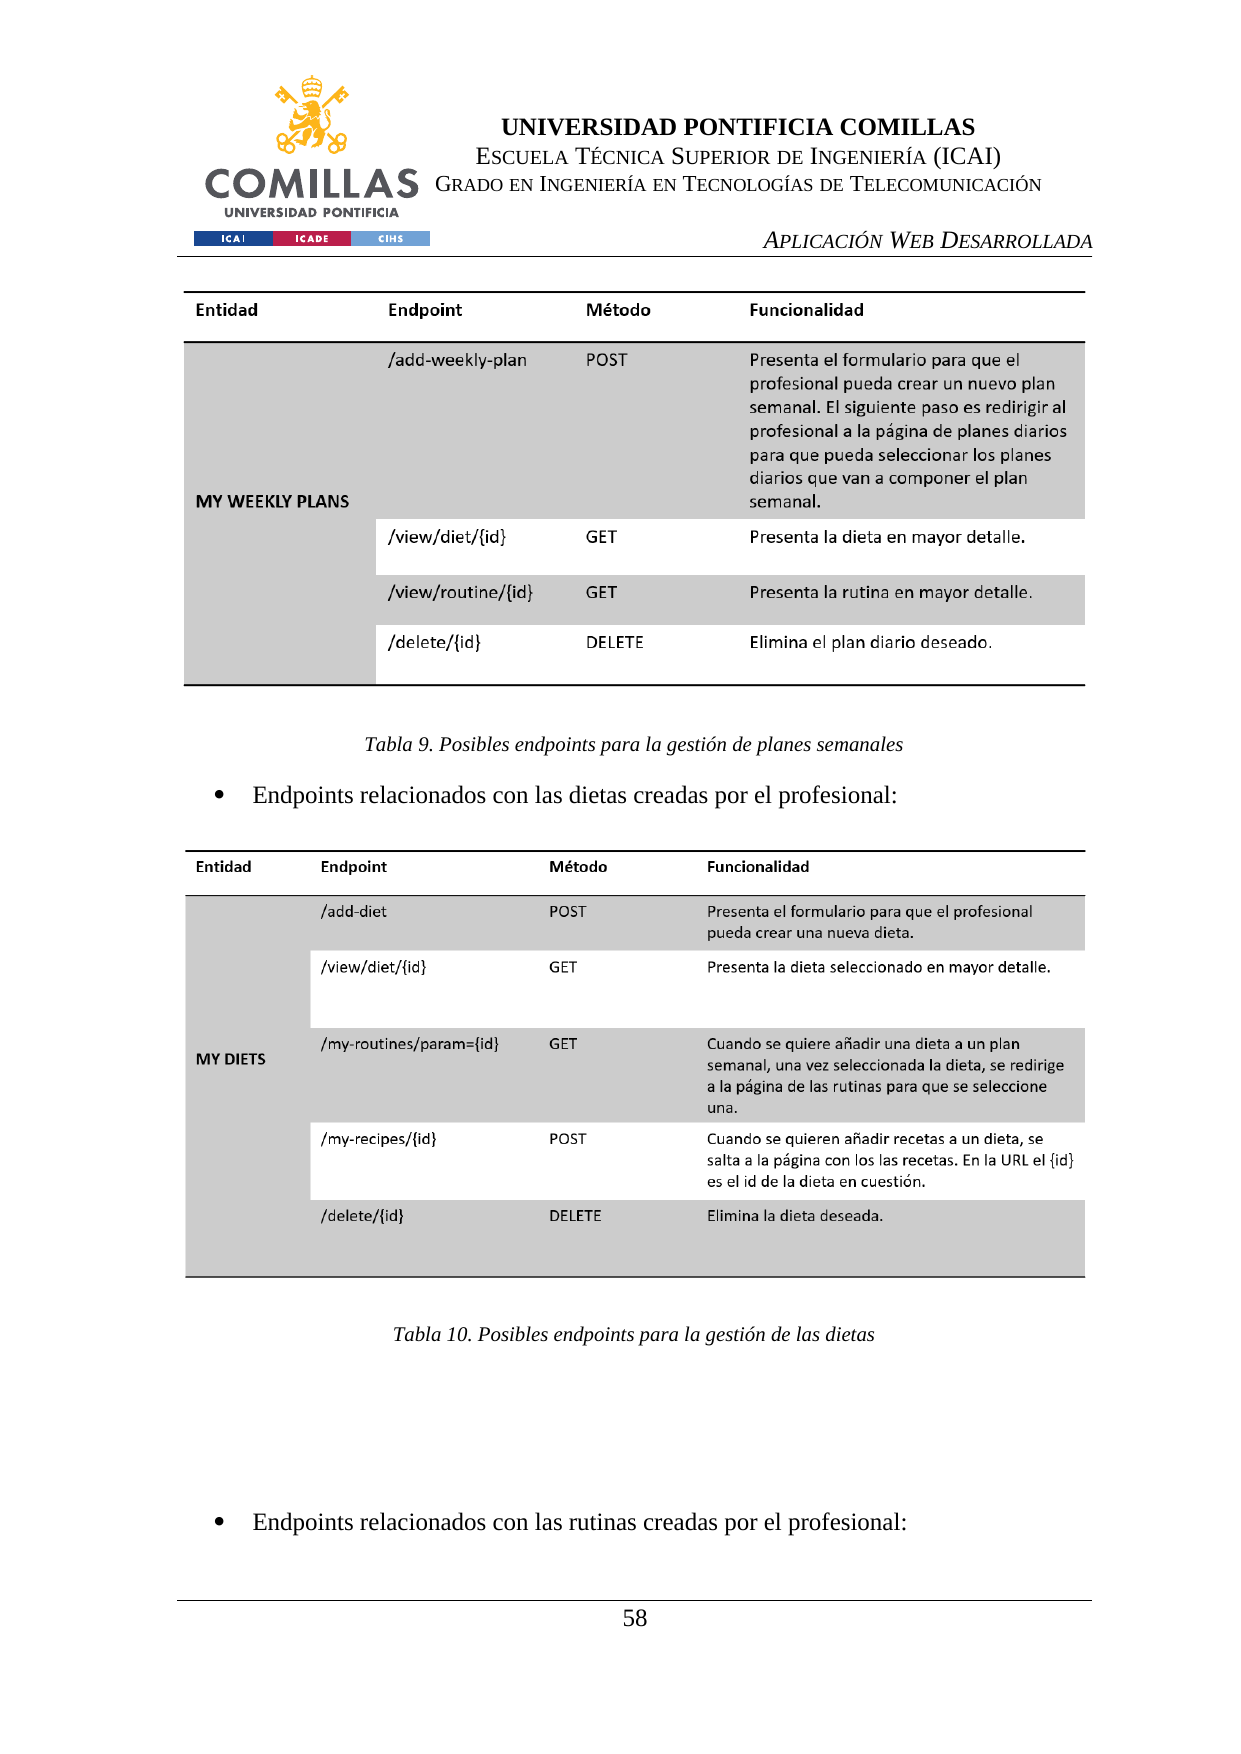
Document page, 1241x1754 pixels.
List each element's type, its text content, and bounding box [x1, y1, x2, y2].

picture [177, 281, 1093, 693]
list Endpoints relacionados con las rutinas creadas por el profesional: [215, 1507, 1092, 1536]
list Endpoints relacionados con las dietas creadas por el profesional: [215, 780, 1092, 809]
picture [177, 844, 1093, 1283]
